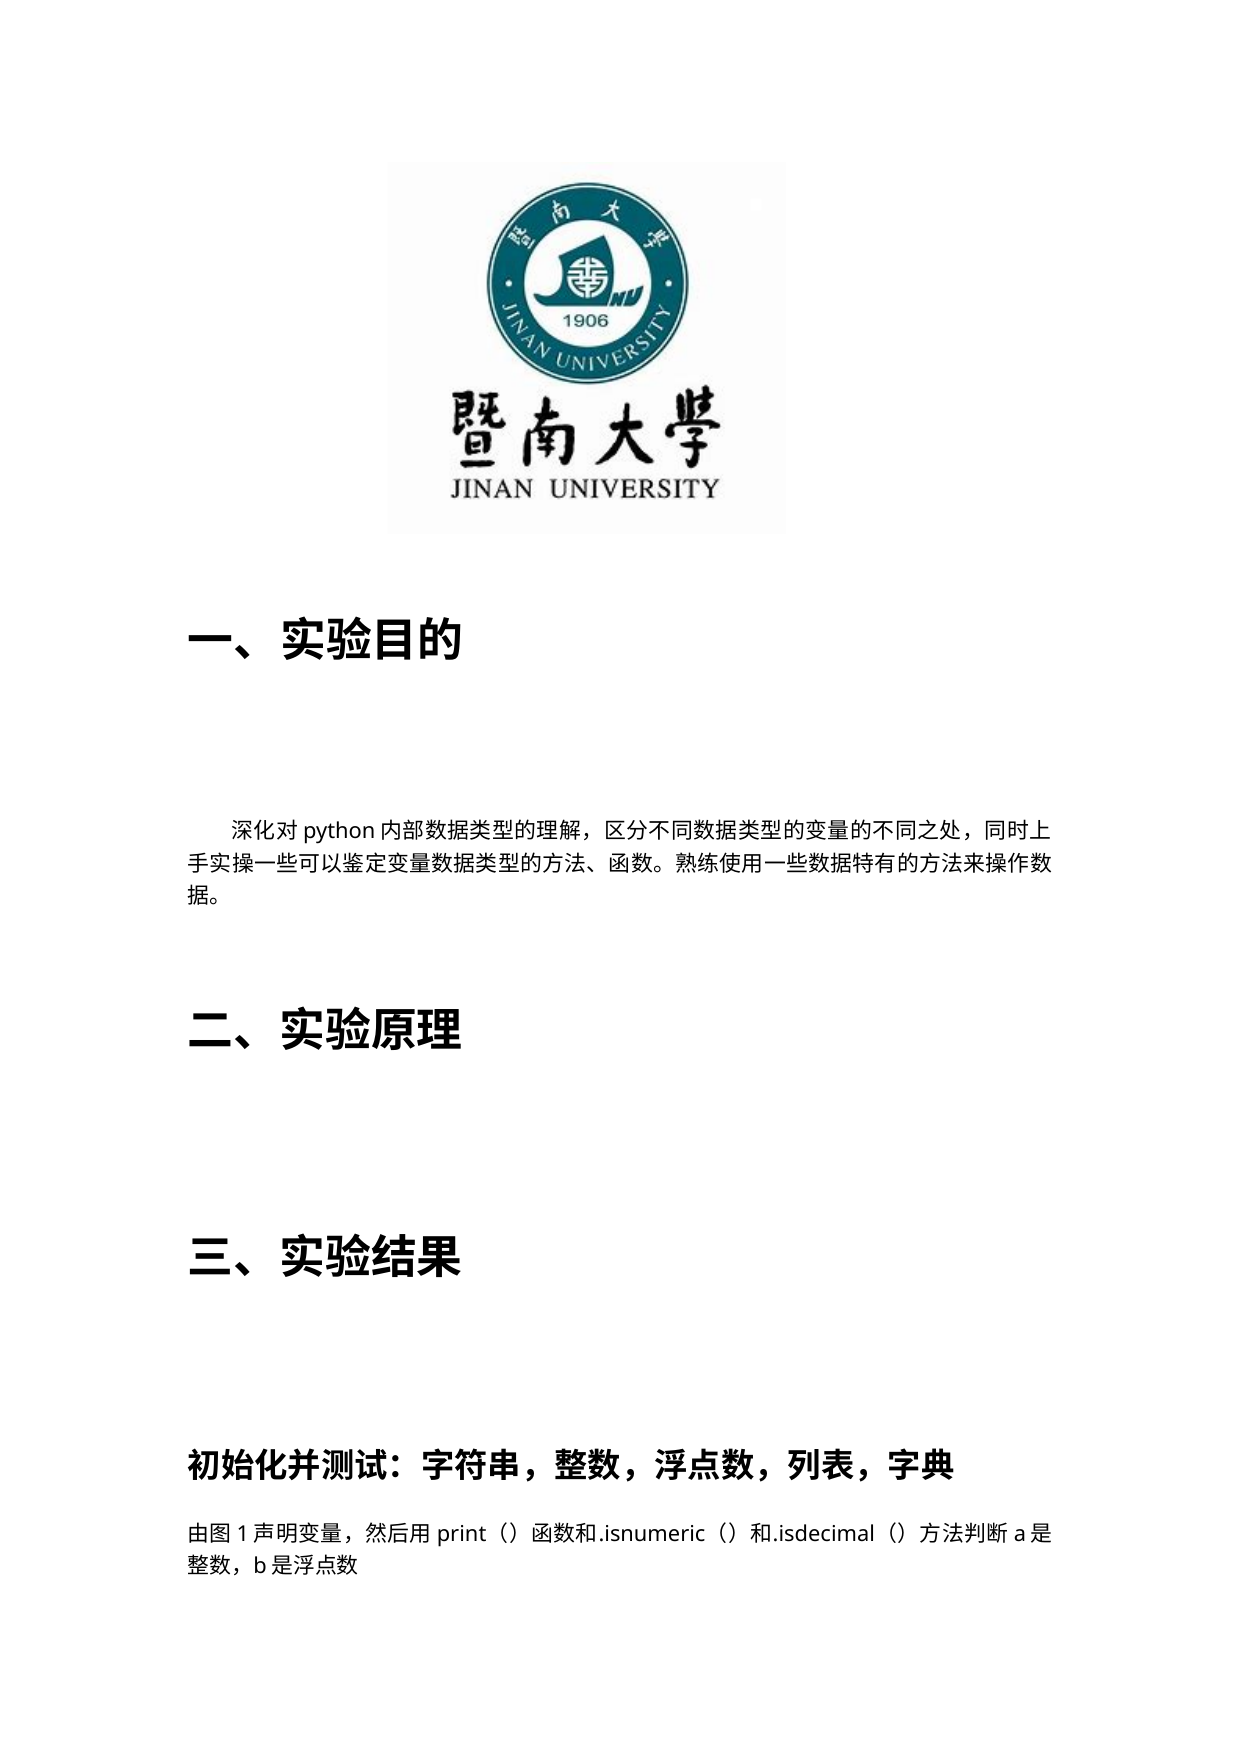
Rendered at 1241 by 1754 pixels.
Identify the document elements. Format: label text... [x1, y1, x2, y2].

subtitle 初始化并测试：字符串，整数，浮点数，列表，字典 [187, 1430, 1053, 1495]
text 深化对python内部数据类型的理解，区分不同数据类型的变量的不同之处，同时上手实操一些可以鉴定变量数据类型的方法、函数。熟练使用一些数据特有的方法来操作数据。 [187, 813, 1053, 910]
subtitle 实验目的 [187, 587, 1053, 685]
subtitle 三、实验结果 [187, 1205, 1053, 1302]
picture [387, 162, 786, 534]
subtitle 二、实验原理 [187, 978, 1053, 1076]
text 由图1声明变量，然后用print（）函数和.isnumeric（）和.isdecimal（）方法判断a是整数，b是浮点数 [187, 1516, 1053, 1581]
